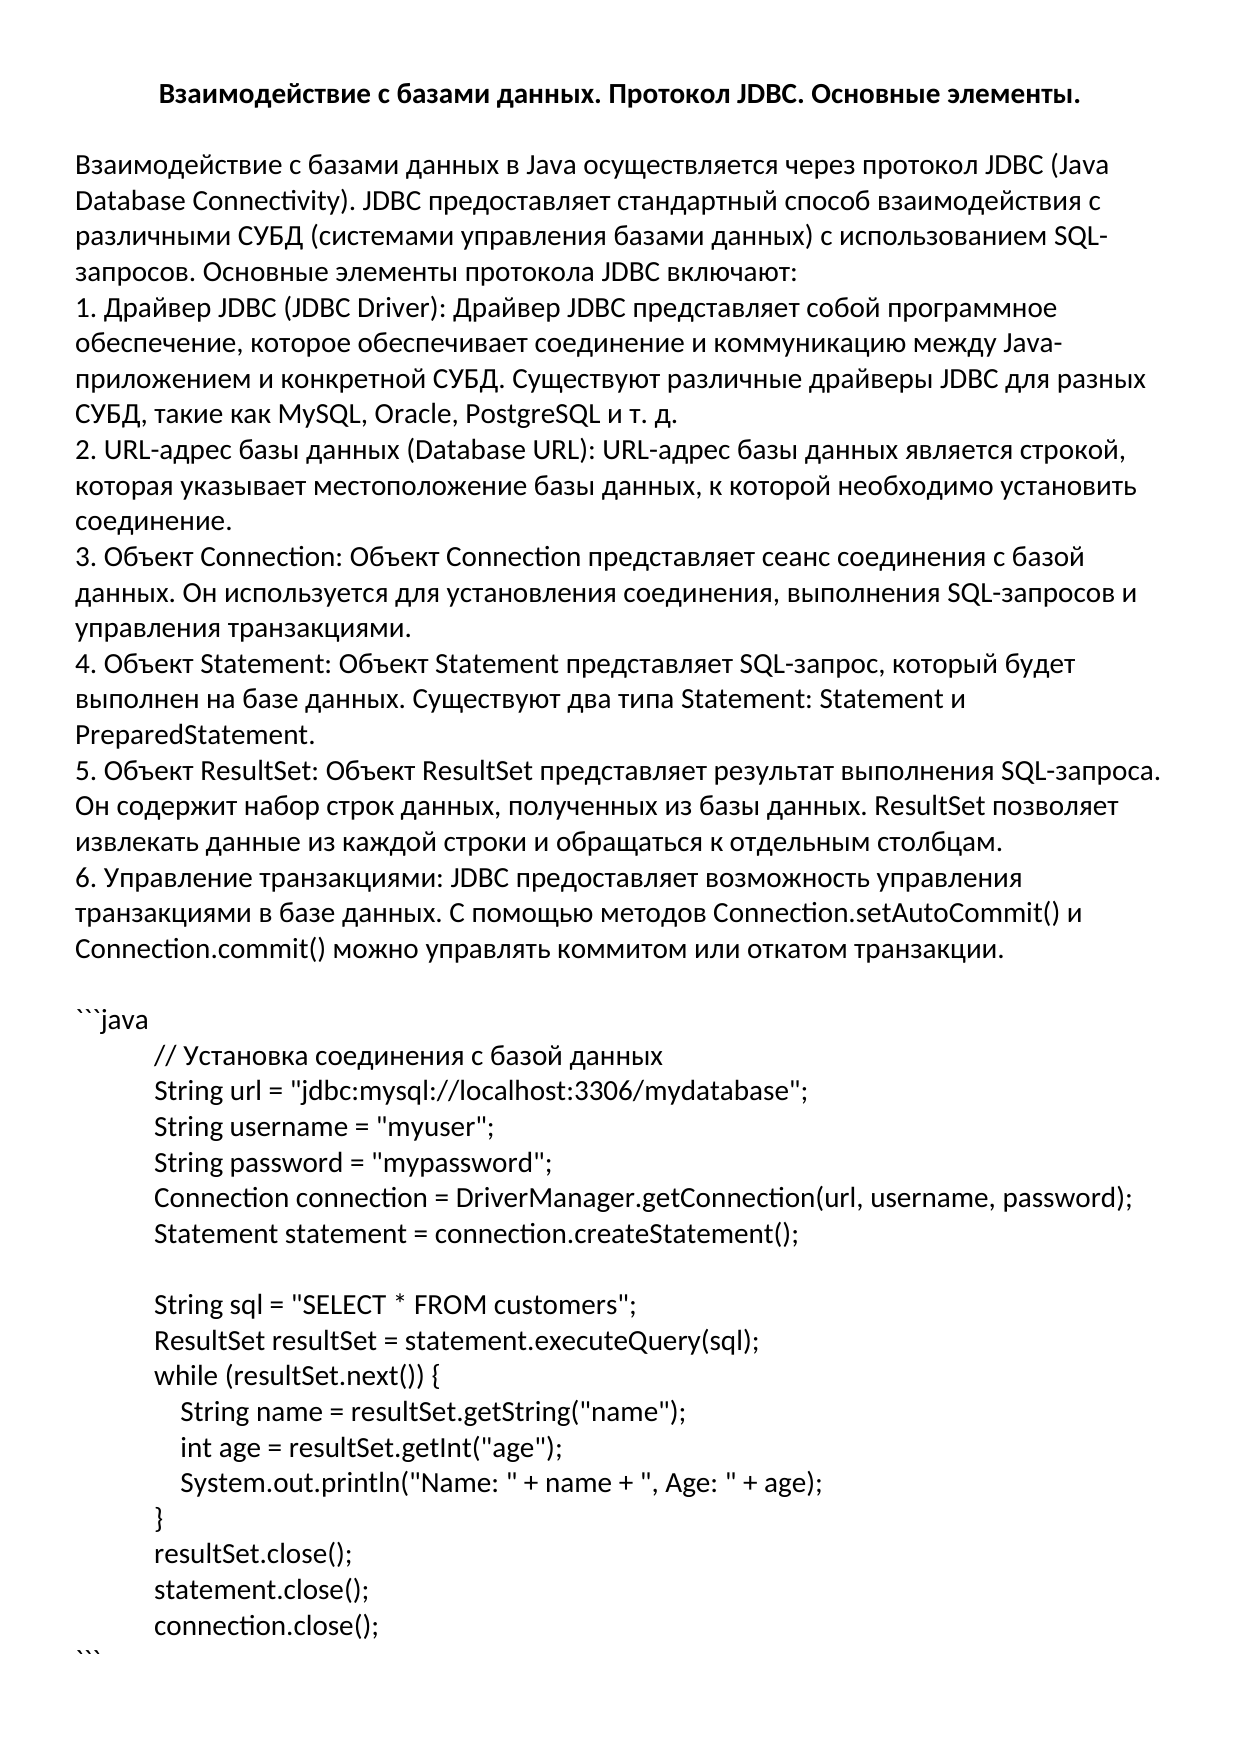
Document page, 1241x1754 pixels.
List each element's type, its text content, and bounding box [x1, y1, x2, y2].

text Connection connection = DriverManager.getConnection(url, username, password); [75, 1179, 1165, 1215]
text Взаимодействие с базами данных. Протокол JDBC. Основные элементы. [75, 75, 1165, 111]
text String username = "myuser"; [75, 1108, 1165, 1144]
text String password = "mypassword"; [75, 1144, 1165, 1179]
text while (resultSet.next()) { [75, 1357, 1165, 1393]
text 6. Управление транзакциями: JDBC предоставляет возможность управления транзакциями в базе данных. С помощью методов Connection.setAutoCommit() и Connection.commit() можно управлять коммитом или откатом транзакции. [75, 859, 1165, 966]
text } [75, 1500, 1165, 1536]
text 2. URL-адрес базы данных (Database URL): URL-адрес базы данных является строкой, которая указывает местоположение базы данных, к которой необходимо установить соединение. [75, 431, 1165, 538]
text ResultSet resultSet = statement.executeQuery(sql); [75, 1322, 1165, 1357]
text String sql = "SELECT * FROM customers"; [75, 1286, 1165, 1322]
text System.out.println("Name: " + name + ", Age: " + age); [75, 1464, 1165, 1500]
text ```java [75, 1001, 1165, 1037]
text String name = resultSet.getString("name"); [75, 1393, 1165, 1429]
text 4. Объект Statement: Объект Statement представляет SQL-запрос, который будет выполнен на базе данных. Существуют два типа Statement: Statement и PreparedStatement. [75, 645, 1165, 752]
text Statement statement = connection.createStatement(); [75, 1215, 1165, 1251]
text 1. Драйвер JDBC (JDBC Driver): Драйвер JDBC представляет собой программное обеспечение, которое обеспечивает соединение и коммуникацию между Java-приложением и конкретной СУБД. Существуют различные драйверы JDBC для разных СУБД, такие как MySQL, Oracle, PostgreSQL и т. д. [75, 289, 1165, 431]
text 5. Объект ResultSet: Объект ResultSet представляет результат выполнения SQL-запроса. Он содержит набор строк данных, полученных из базы данных. ResultSet позволяет извлекать данные из каждой строки и обращаться к отдельным столбцам. [75, 752, 1165, 859]
text resultSet.close(); [75, 1536, 1165, 1571]
text ``` [75, 1642, 1165, 1678]
text String url = "jdbc:mysql://localhost:3306/mydatabase"; [75, 1072, 1165, 1108]
text 3. Объект Connection: Объект Connection представляет сеанс соединения с базой данных. Он используется для установления соединения, выполнения SQL-запросов и управления транзакциями. [75, 538, 1165, 645]
text int age = resultSet.getInt("age"); [75, 1429, 1165, 1464]
text connection.close(); [75, 1607, 1165, 1642]
text // Установка соединения с базой данных [75, 1037, 1165, 1072]
text Взаимодействие с базами данных в Java осуществляется через протокол JDBC (Java Database Connectivity). JDBC предоставляет стандартный способ взаимодействия с различными СУБД (системами управления базами данных) с использованием SQL-запросов. Основные элементы протокола JDBC включают: [75, 146, 1165, 289]
text statement.close(); [75, 1571, 1165, 1607]
